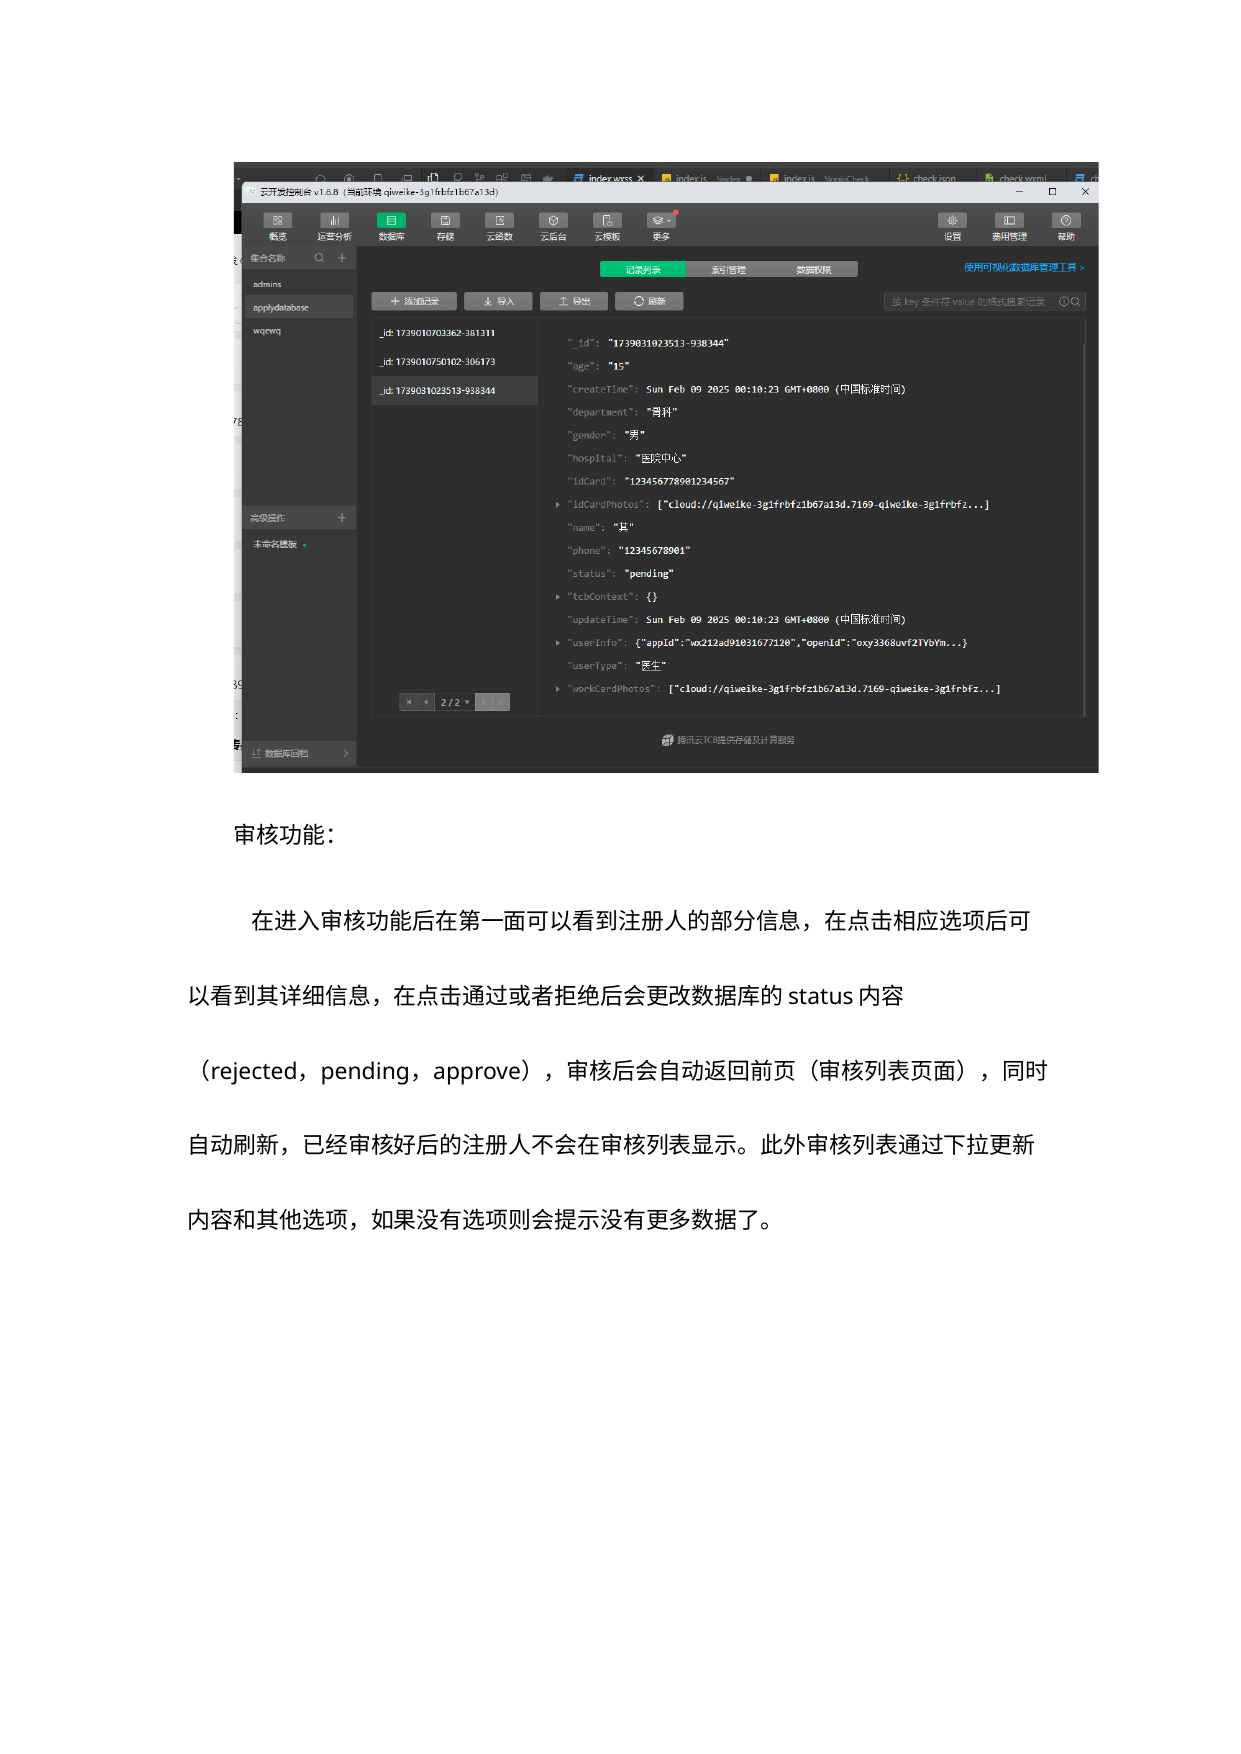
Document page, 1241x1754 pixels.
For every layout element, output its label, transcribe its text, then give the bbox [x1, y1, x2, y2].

text 在进入审核功能后在第一面可以看到注册人的部分信息，在点击相应选项后可以看到其详细信息，在点击通过或者拒绝后会更改数据库的status内容（rejected，pending，approve），审核后会自动返回前页（审核列表页面），同时自动刷新，已经审核好后的注册人不会在审核列表显示。此外审核列表通过下拉更新内容和其他选项，如果没有选项则会提示没有更多数据了。 [187, 887, 1053, 1251]
picture [233, 162, 1099, 773]
text 审核功能： [187, 801, 1053, 866]
